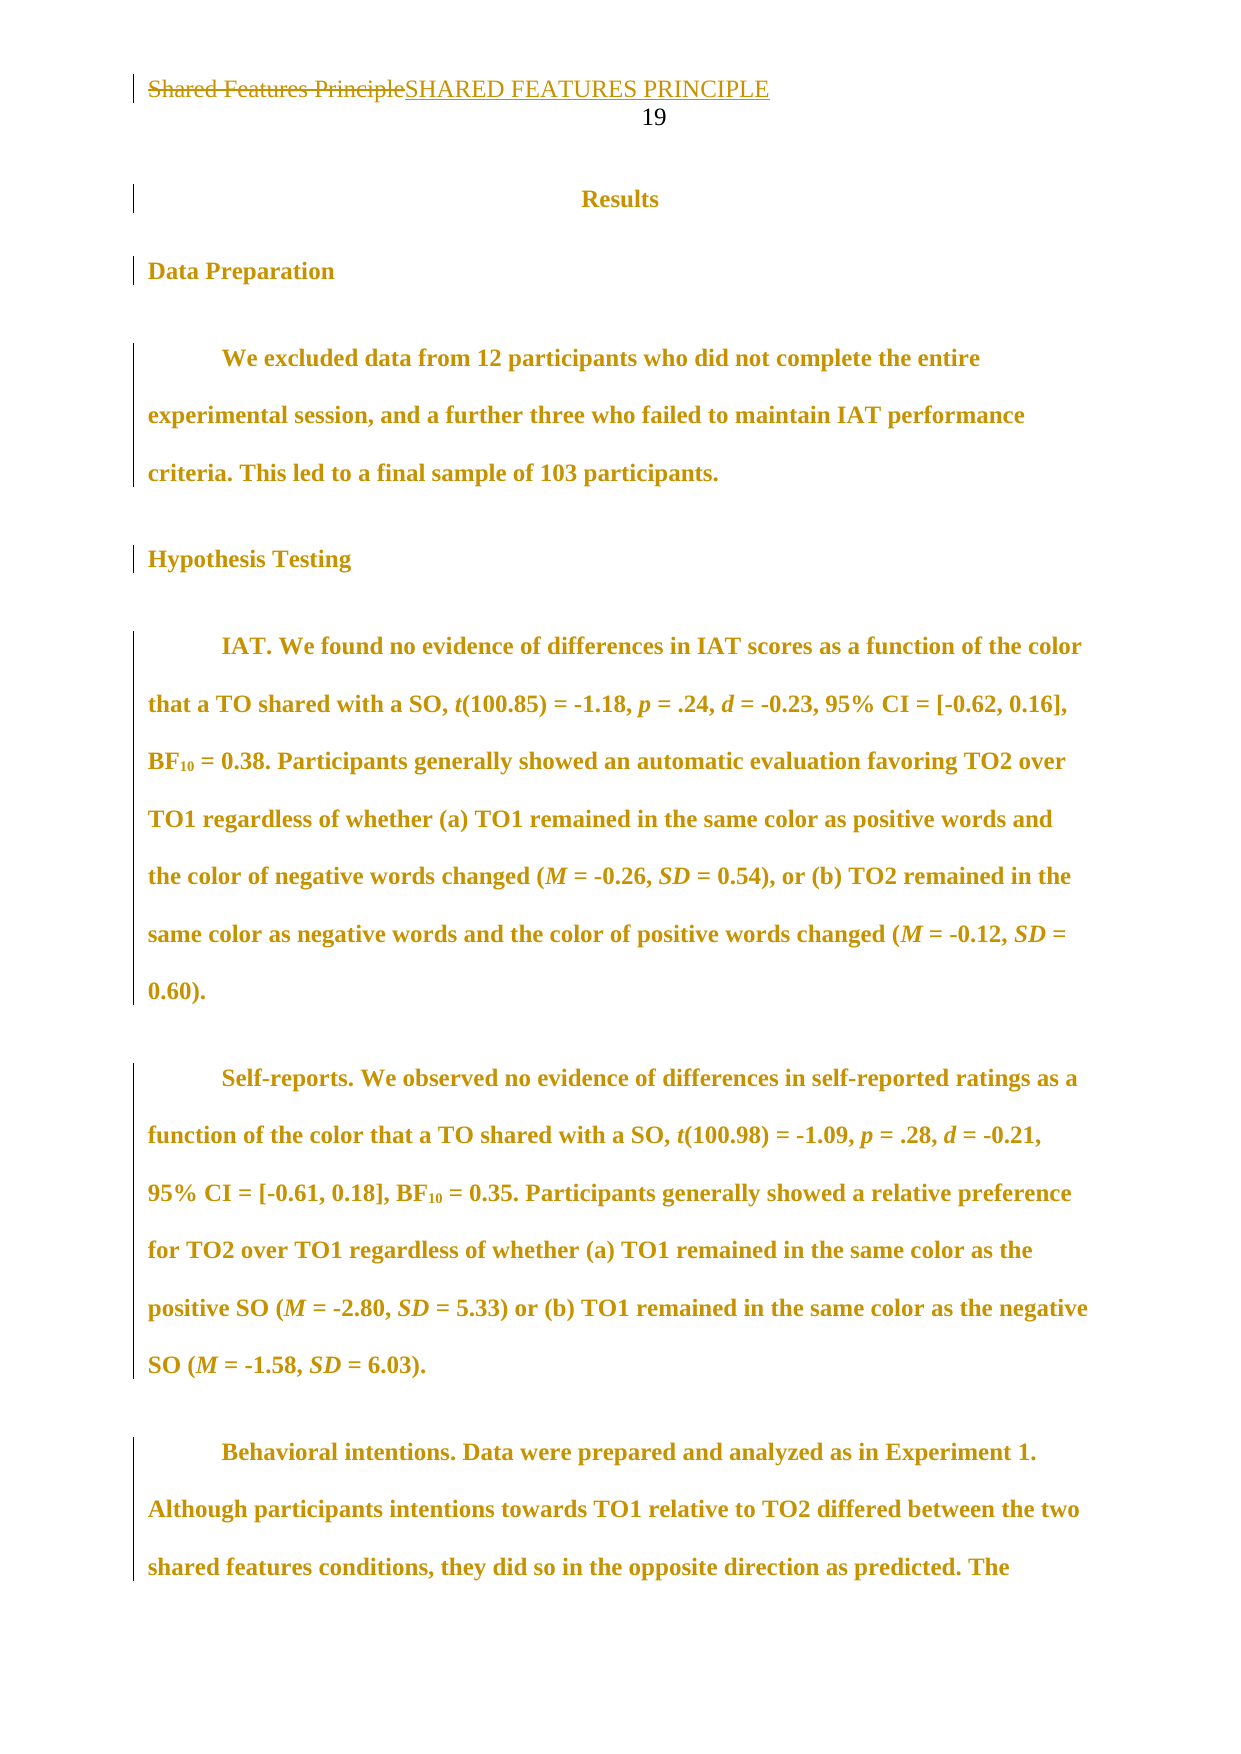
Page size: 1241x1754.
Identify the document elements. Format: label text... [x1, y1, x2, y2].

text Self-reports. We observed no evidence of differences in self-reported ratings as a function of the color that a TO shared with a SO, t(100.98) = -1.09, p = .28, d = -0.21, 95% CI = [-0.61, 0.18], BF10 = 0.35. Participants generally showed a relative preference for TO2 over TO1 regardless of whether (a) TO1 remained in the same color as the positive SO (M = -2.80, SD = 5.33) or (b) TO1 remained in the same color as the negative SO (M = -1.58, SD = 6.03). [148, 1063, 1093, 1379]
text We excluded data from 12 participants who did not complete the entire experimental session, and a further three who failed to maintain IAT performance criteria. This led to a final sample of 103 participants. [148, 343, 1093, 487]
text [148, 1437, 1093, 1581]
text Hypothesis Testing [148, 544, 1093, 573]
text Data Preparation [148, 256, 1093, 285]
text Results [148, 184, 1093, 213]
text IAT. We found no evidence of differences in IAT scores as a function of the color that a TO shared with a SO, t(100.85) = -1.18, p = .24, d = -0.23, 95% CI = [-0.62, 0.16], BF10 = 0.38. Participants generally showed an automatic evaluation favoring TO2 over TO1 regardless of whether (a) TO1 remained in the same color as positive words and the color of negative words changed (M = -0.26, SD = 0.54), or (b) TO2 remained in the same color as negative words and the color of positive words changed (M = -0.12, SD = 0.60). [148, 631, 1093, 1005]
